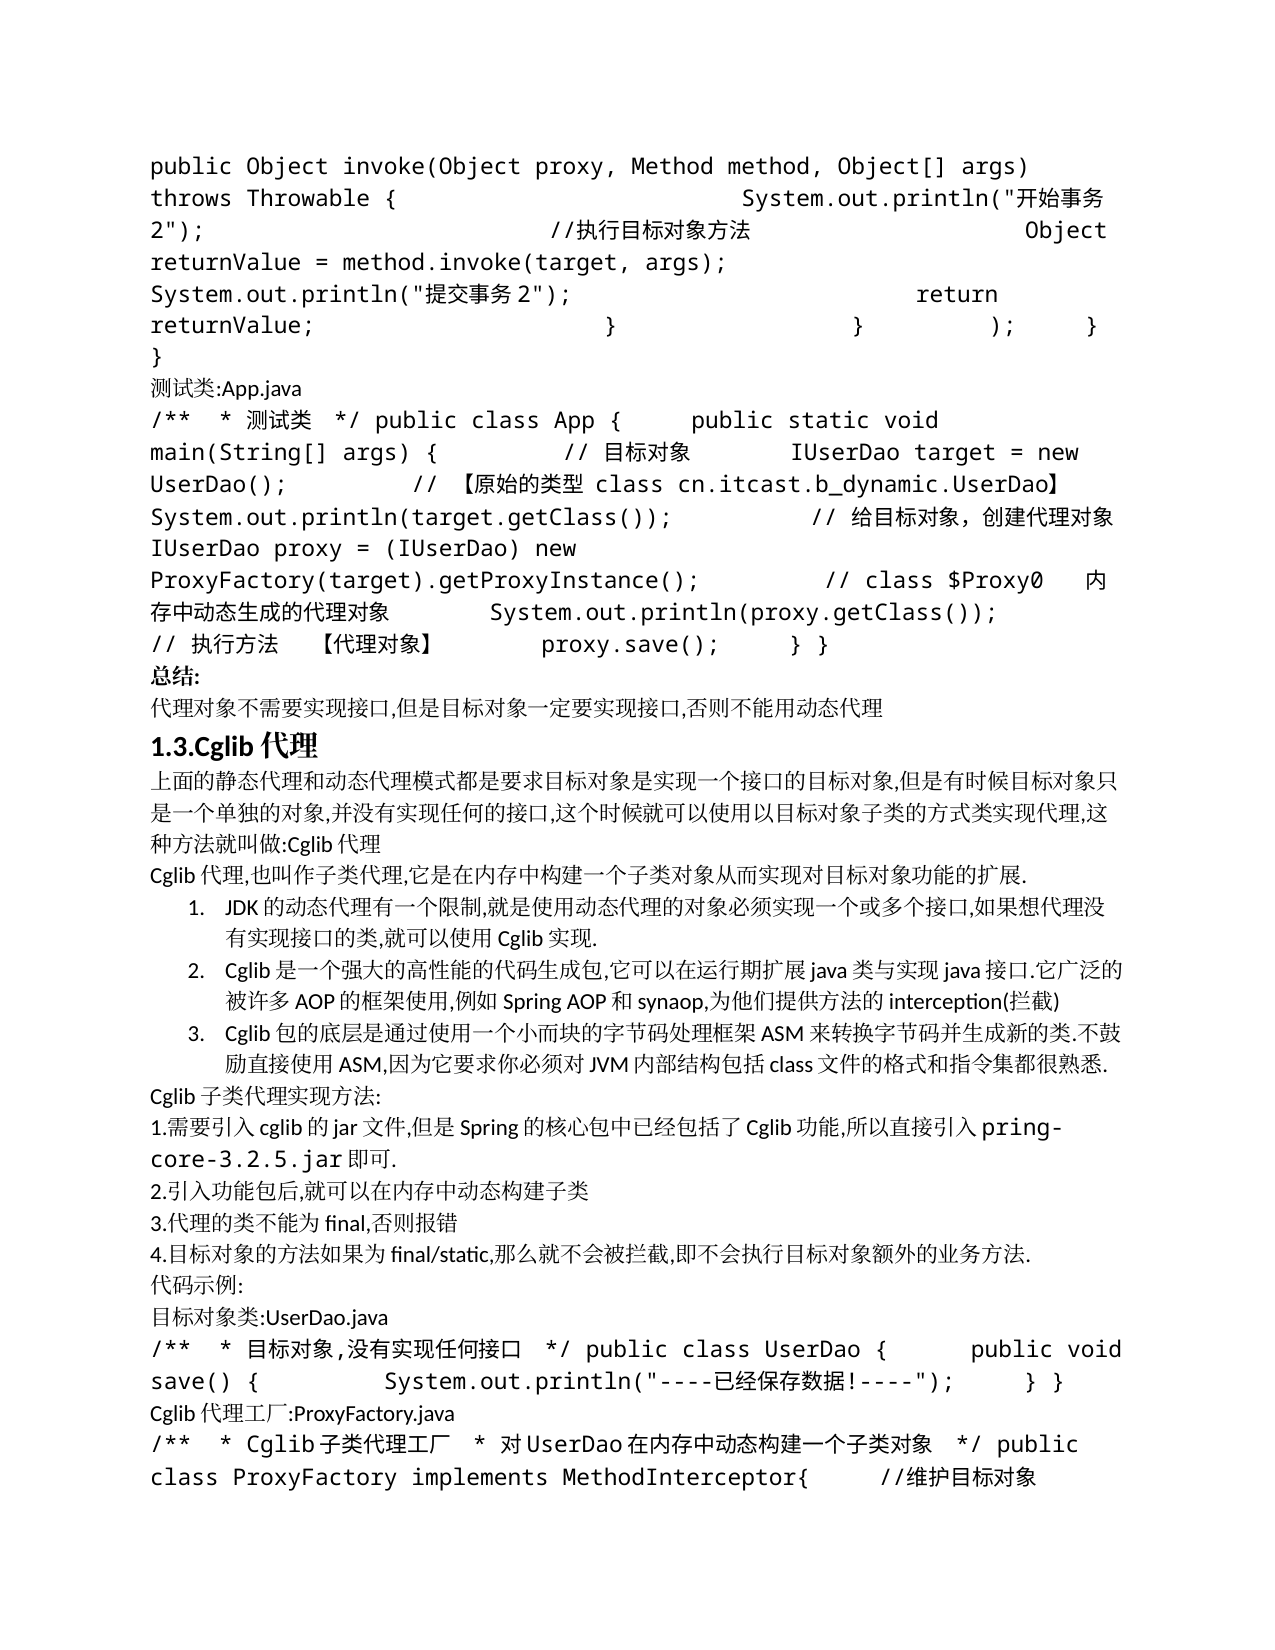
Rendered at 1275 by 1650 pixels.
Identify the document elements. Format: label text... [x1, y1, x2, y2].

text 4.目标对象的方法如果为final/static,那么就不会被拦截,即不会执行目标对象额外的业务方法. [150, 1237, 1125, 1269]
text Cglib代理工厂:ProxyFactory.java [150, 1396, 1125, 1427]
text Cglib子类代理实现方法: [150, 1079, 1125, 1110]
text 总结: [150, 659, 1125, 691]
text 代码示例: [150, 1269, 1125, 1300]
text 测试类:App.java [150, 372, 1125, 403]
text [150, 150, 1125, 372]
text 1.3.Cglib代理 [150, 722, 1125, 764]
text Cglib代理,也叫作子类代理,它是在内存中构建一个子类对象从而实现对目标对象功能的扩展. [150, 859, 1125, 890]
text 上面的静态代理和动态代理模式都是要求目标对象是实现一个接口的目标对象,但是有时候目标对象只是一个单独的对象,并没有实现任何的接口,这个时候就可以使用以目标对象子类的方式类实现代理,这种方法就叫做:Cglib代理 [150, 764, 1125, 859]
text 1.需要引入cglib的jar文件,但是Spring的核心包中已经包括了Cglib功能,所以直接引入pring-core-3.2.5.jar即可. [150, 1110, 1125, 1174]
text 目标对象类:UserDao.java [150, 1300, 1125, 1332]
text 3.代理的类不能为final,否则报错 [150, 1206, 1125, 1237]
text /** * 测试类 */ public class App { public static void main(String[] args) { // 目标对象 IUserDao target = new UserDao(); // 【原始的类型 class cn.itcast.b_dynamic.UserDao】 System.out.println(target.getClass()); // 给目标对象，创建代理对象 IUserDao proxy = (IUserDao) new ProxyFactory(target).getProxyInstance(); // class $Proxy0 内存中动态生成的代理对象 System.out.println(proxy.getClass()); // 执行方法 【代理对象】 proxy.save(); } } [150, 403, 1125, 659]
text 代理对象不需要实现接口,但是目标对象一定要实现接口,否则不能用动态代理 [150, 691, 1125, 722]
list Cglib是一个强大的高性能的代码生成包,它可以在运行期扩展java类与实现java接口.它广泛的被许多AOP的框架使用,例如Spring AOP和synaop,为他们提供方法的interception(拦截) [187, 953, 1125, 1016]
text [150, 1427, 1125, 1492]
list Cglib包的底层是通过使用一个小而块的字节码处理框架ASM来转换字节码并生成新的类.不鼓励直接使用ASM,因为它要求你必须对JVM内部结构包括class文件的格式和指令集都很熟悉. [187, 1016, 1125, 1079]
list JDK的动态代理有一个限制,就是使用动态代理的对象必须实现一个或多个接口,如果想代理没有实现接口的类,就可以使用Cglib实现. [187, 890, 1125, 953]
text /** * 目标对象,没有实现任何接口 */ public class UserDao { public void save() { System.out.println("----已经保存数据!----"); } } [150, 1332, 1125, 1396]
text 2.引入功能包后,就可以在内存中动态构建子类 [150, 1174, 1125, 1206]
